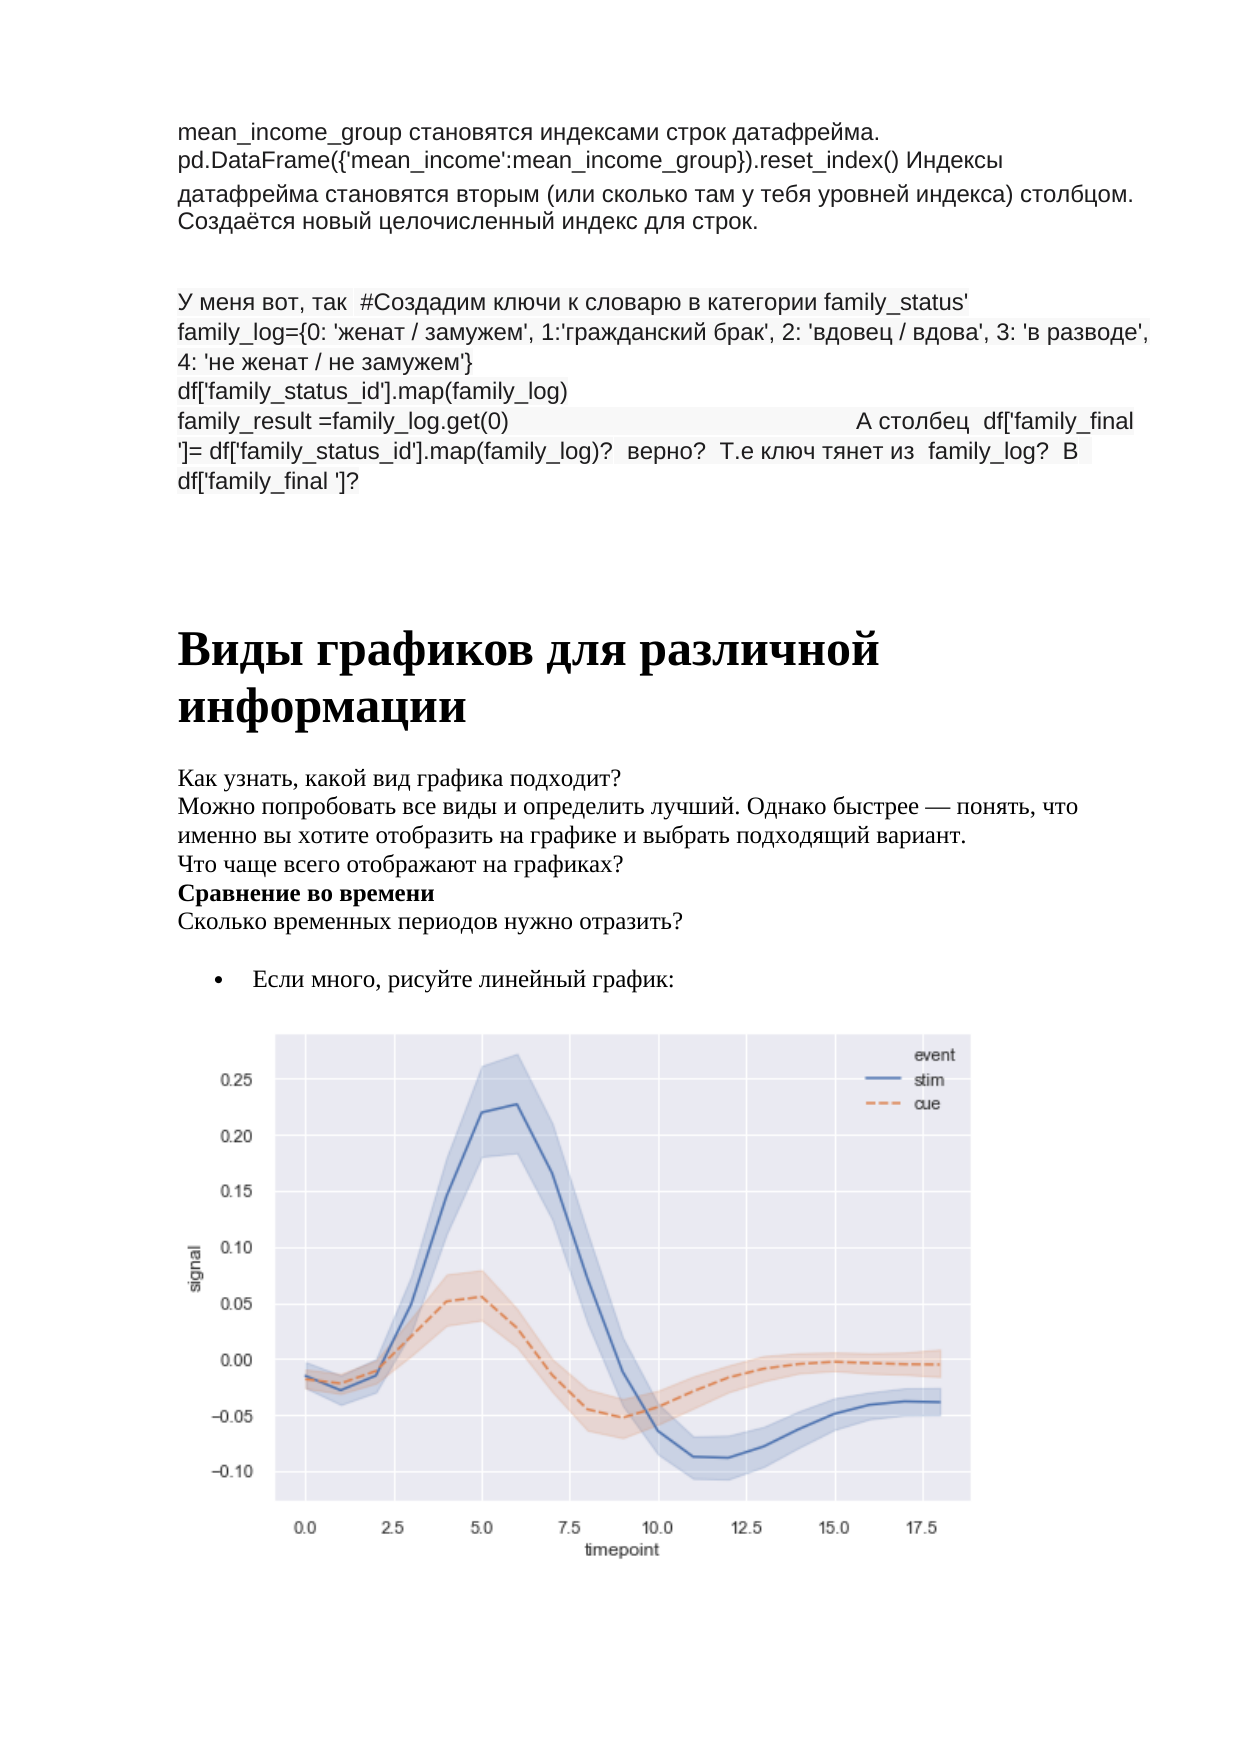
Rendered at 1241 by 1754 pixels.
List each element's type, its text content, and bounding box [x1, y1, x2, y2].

list Если много, рисуйте линейный график: [215, 964, 1152, 993]
text датафрейма становятся вторым (или сколько там у тебя уровней индекса) столбцом. Создаётся новый целочисленный индекс для строк. [177, 179, 1152, 235]
picture [177, 1022, 982, 1570]
text Сравнение во времени [177, 878, 1152, 906]
text Что чаще всего отображают на графиках? [177, 849, 1152, 878]
text Как узнать, какой вид графика подходит? [177, 763, 1152, 791]
text Можно попробовать все виды и определить лучший. Однако быстрее — понять, что именно вы хотите отобразить на графике и выбрать подходящий вариант. [177, 791, 1152, 849]
text Сколько временных периодов нужно отразить? [177, 906, 1152, 935]
text У меня вот, так #Создадим ключи к словарю в категории family_status' family_log={0: 'женат / замужем', 1:'гражданский брак', 2: 'вдовец / вдова', 3: 'в разводе', 4: 'не женат / не замужем'} df['family_status_id'].map(family_log) family_result =family_log.get(0) А столбец df['family_final ']= df['family_status_id'].map(family_log)? верно? Т.е ключ тянет из family_log? В df['family_final ']? [177, 288, 1152, 494]
text Виды графиков для различной информации [177, 618, 1152, 733]
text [177, 118, 1152, 173]
